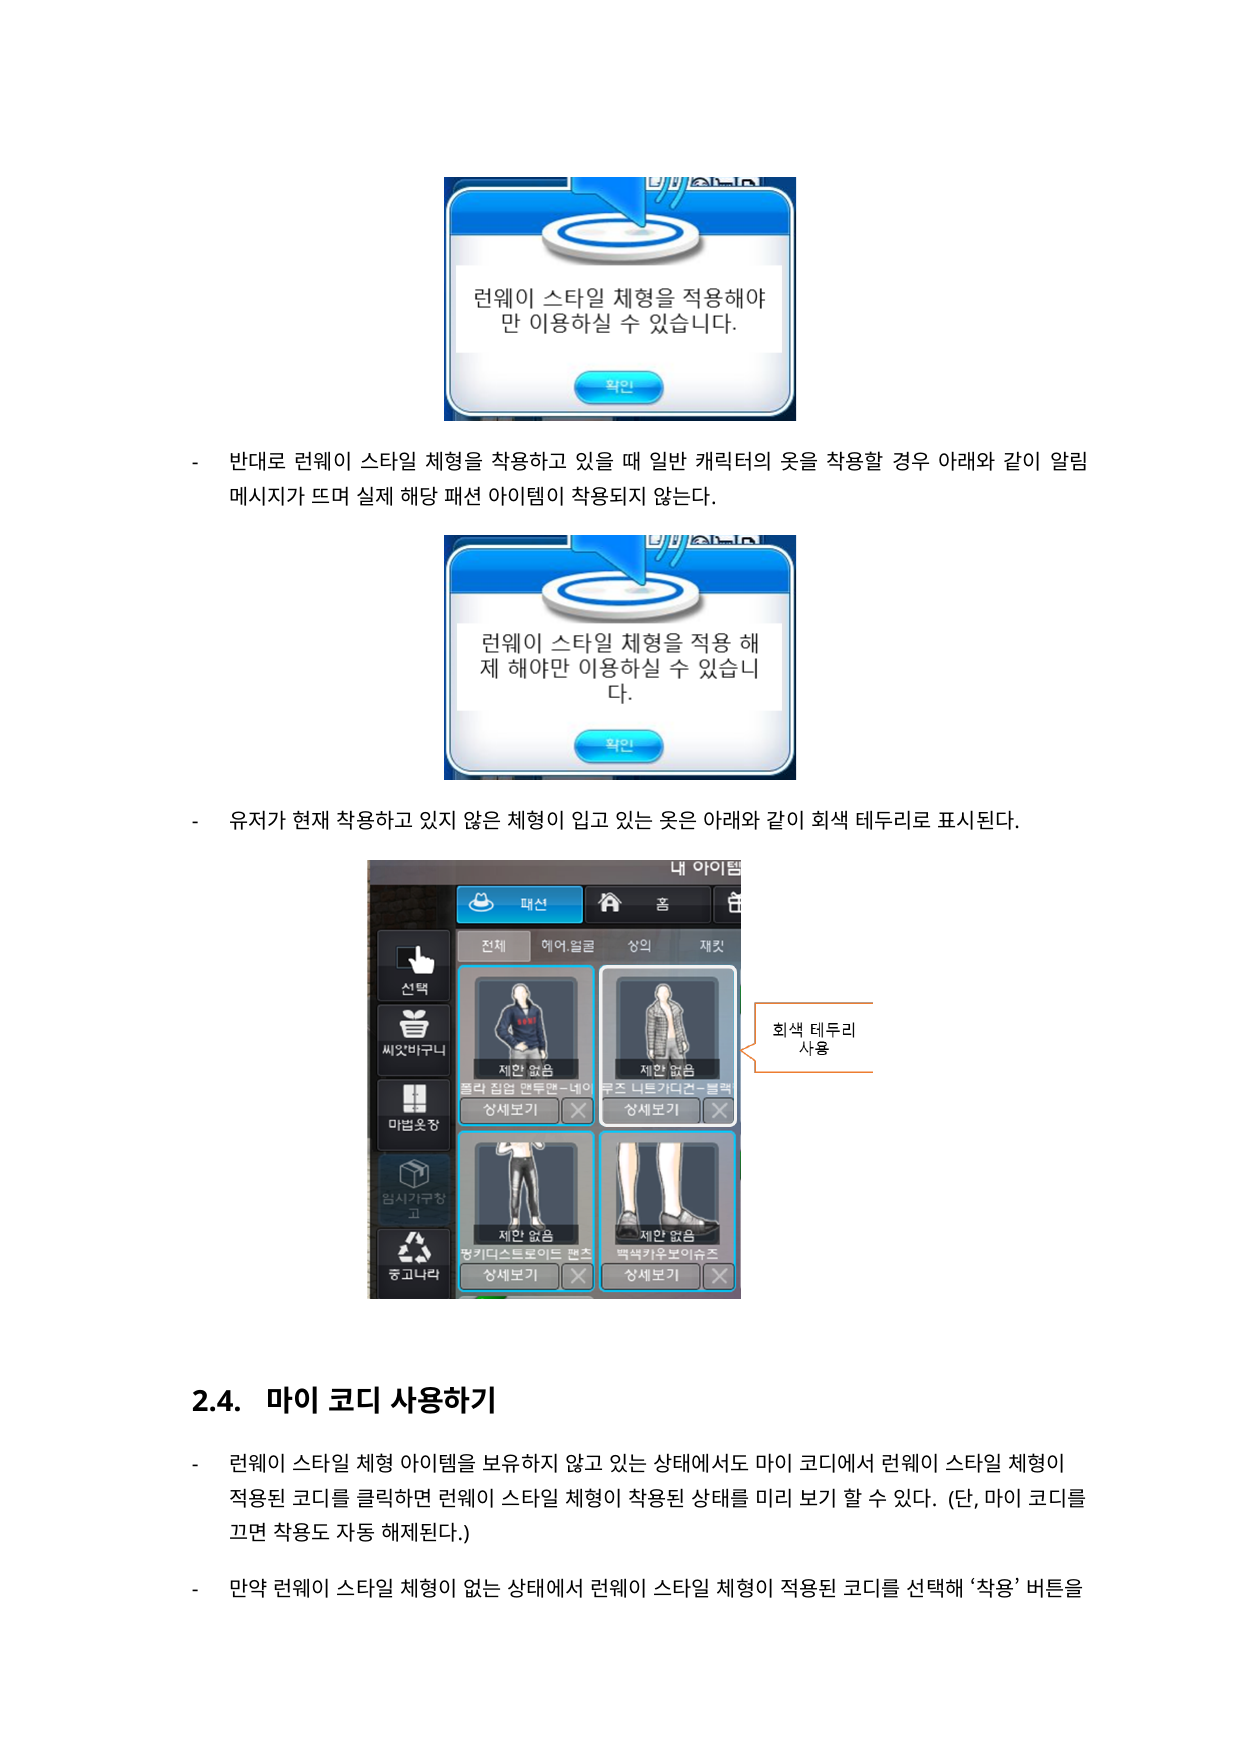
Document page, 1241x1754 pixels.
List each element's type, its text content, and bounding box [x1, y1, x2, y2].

list 반대로 런웨이 스타일 체형을 착용하고 있을 때 일반 캐릭터의 옷을 착용할 경우 아래와 같이 알림 메시지가 뜨며 실제 해당 패션 아이템이 착용되지 않는다. [192, 445, 1090, 510]
list 런웨이 스타일 체형 아이템을 보유하지 않고 있는 상태에서도 마이 코디에서 런웨이 스타일 체형이 적용된 코디를 클릭하면 런웨이 스타일 체형이 착용된 상태를 미리 보기 할 수 있다. (단, 마이 코디를 끄면 착용도 자동 해제된다.) [192, 1447, 1090, 1547]
list 유저가 현재 착용하고 있지 않은 체형이 입고 있는 옷은 아래와 같이 회색 테두리로 표시된다. [192, 805, 1090, 835]
picture [444, 177, 797, 421]
picture [367, 860, 873, 1299]
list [192, 1572, 1090, 1603]
subtitle 마이 코디 사용하기 [192, 1377, 1090, 1420]
picture [444, 535, 797, 780]
